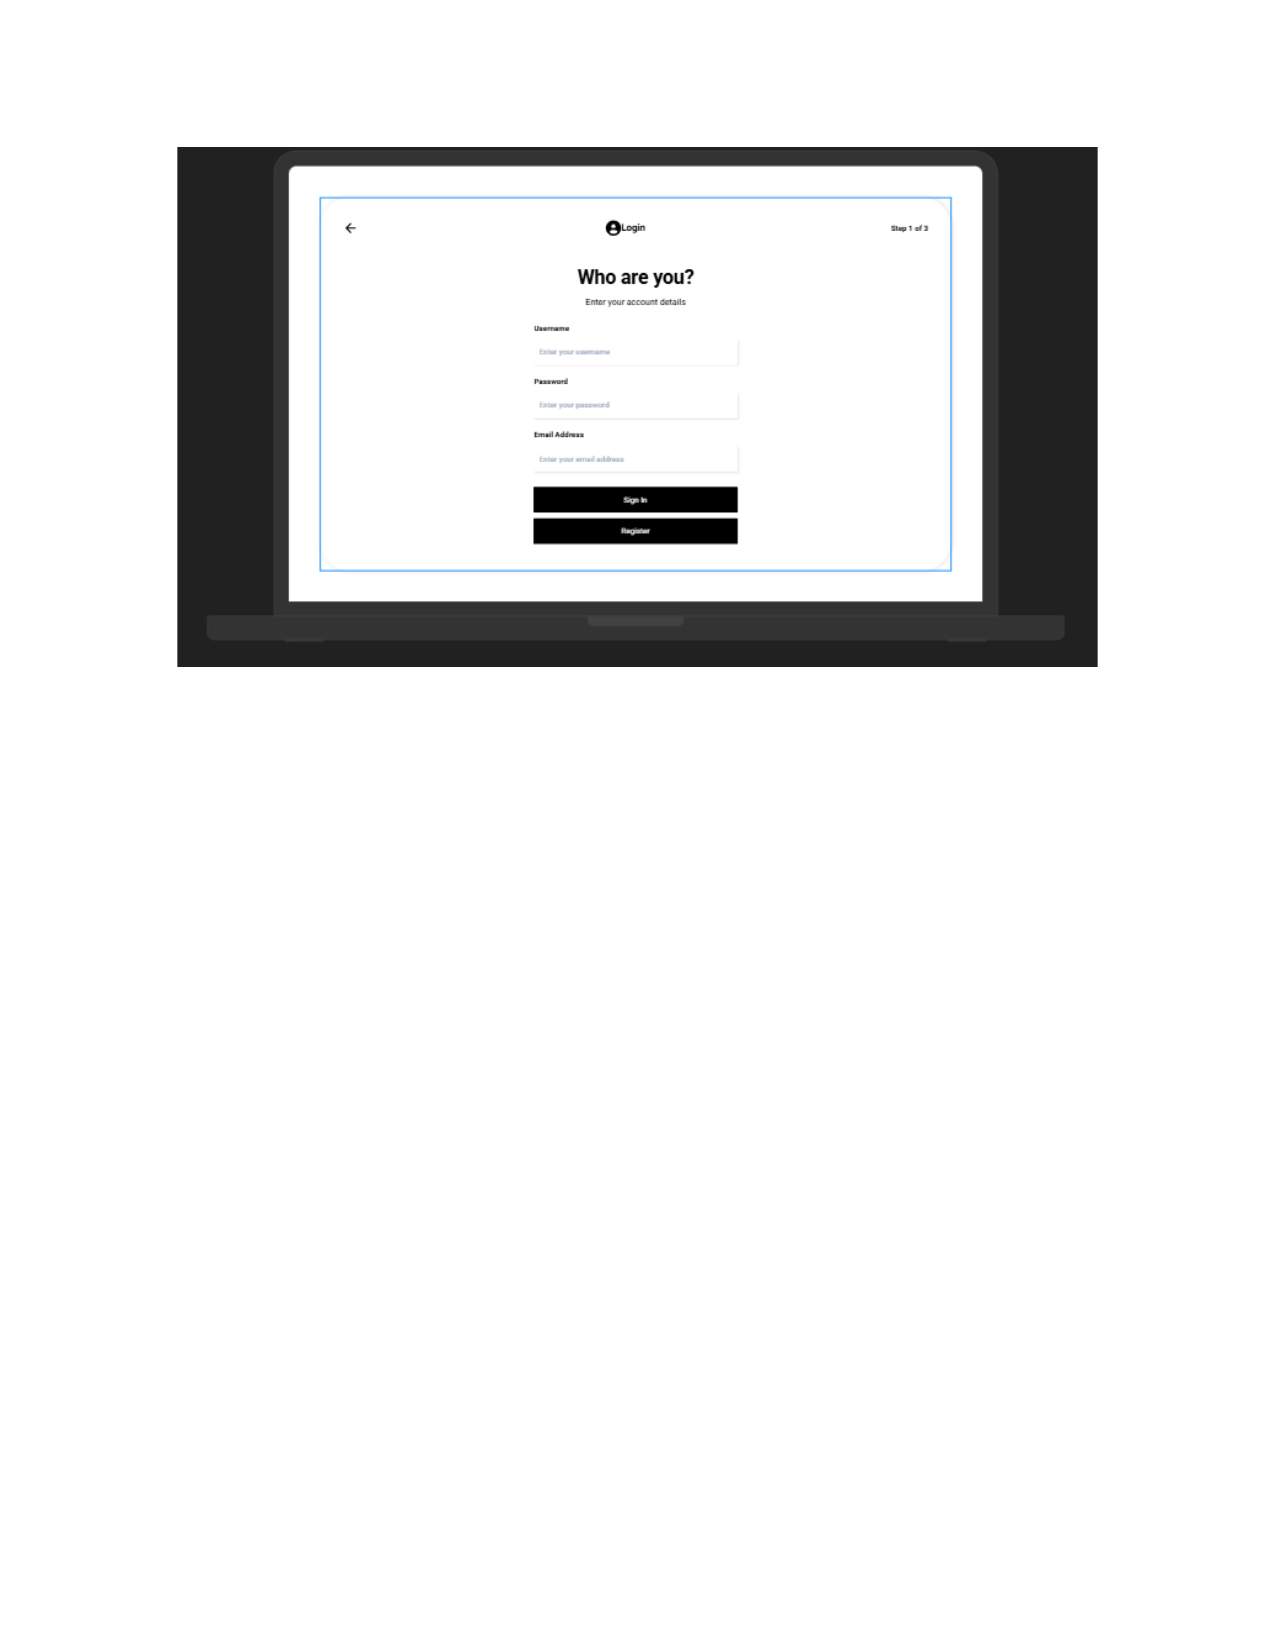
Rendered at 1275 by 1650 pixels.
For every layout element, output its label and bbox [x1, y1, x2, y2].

picture [177, 147, 1098, 667]
